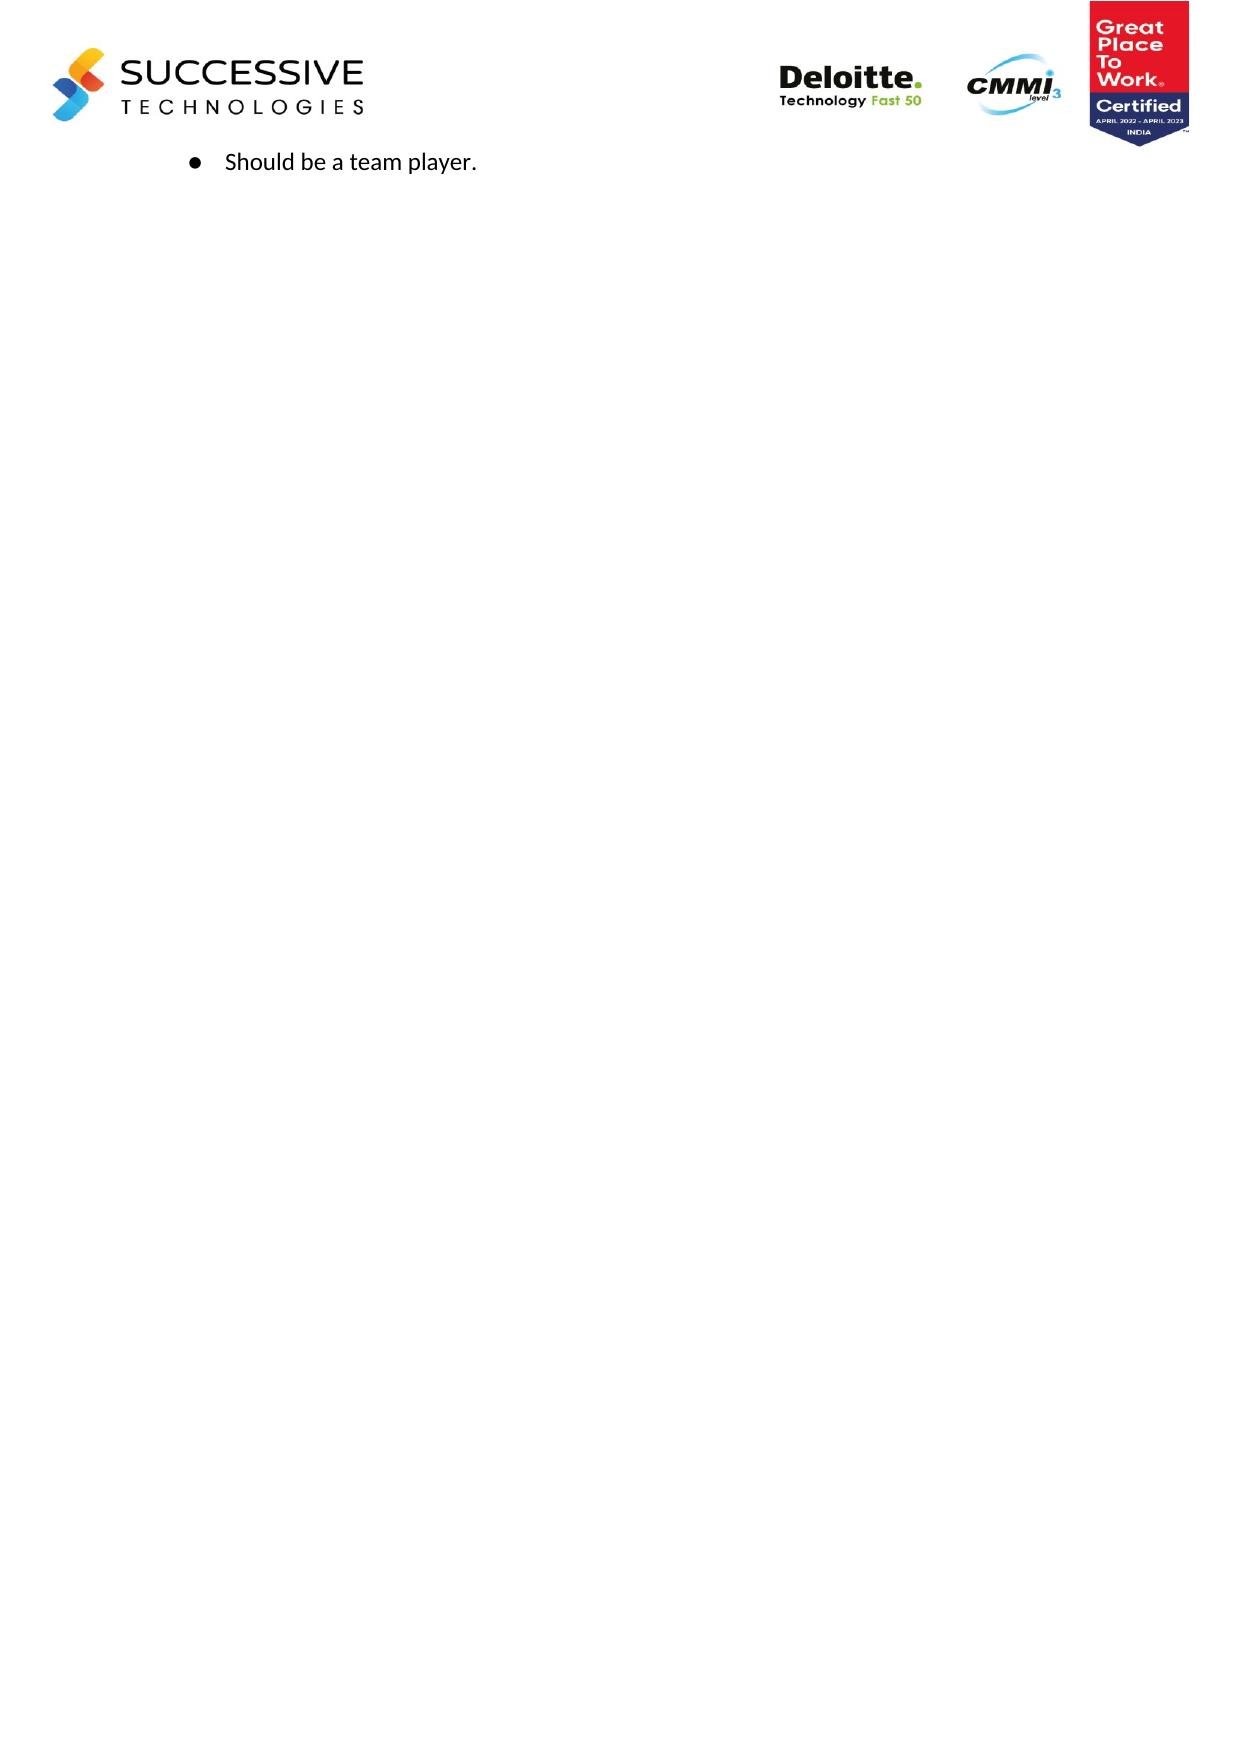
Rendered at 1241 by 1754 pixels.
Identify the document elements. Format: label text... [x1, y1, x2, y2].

list Should be a team player. [187, 146, 1101, 176]
picture [52, 1, 1190, 147]
